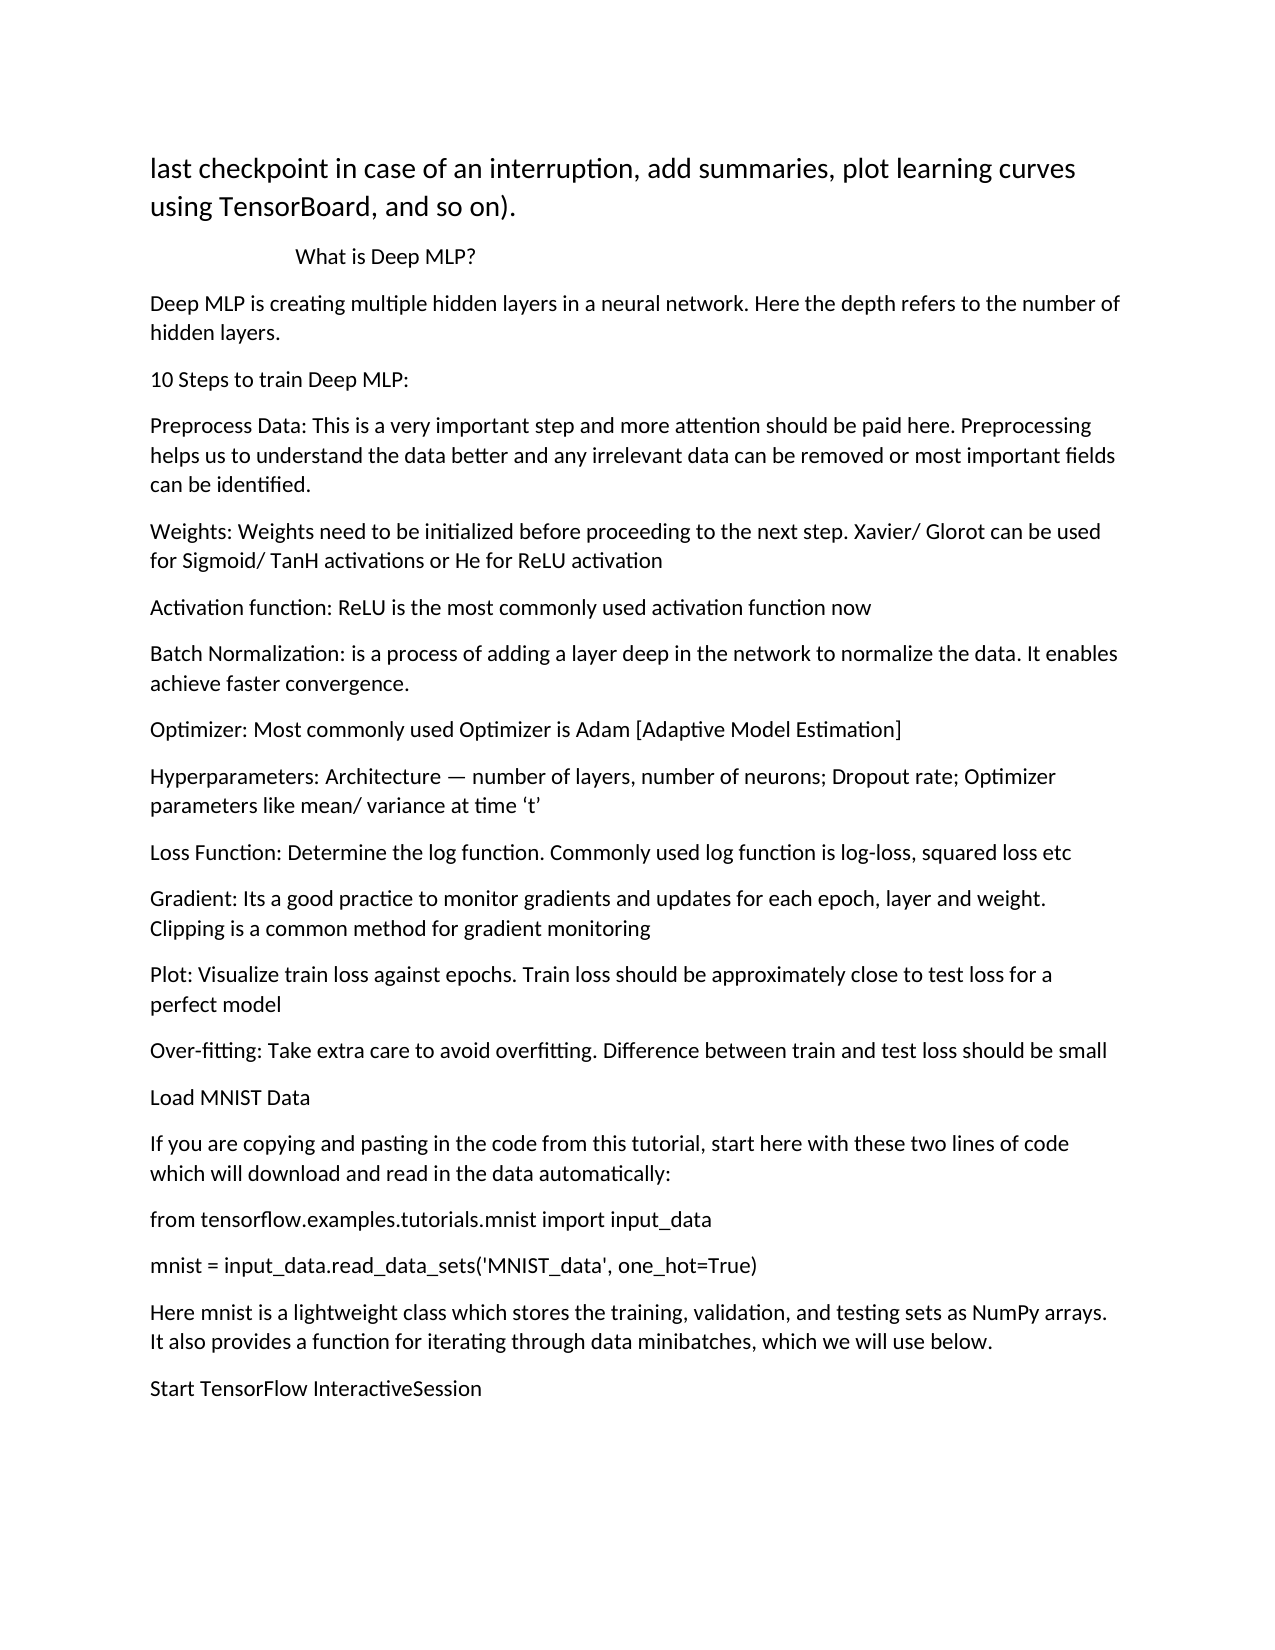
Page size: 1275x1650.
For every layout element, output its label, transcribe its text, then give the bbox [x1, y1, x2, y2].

text Here mnist is a lightweight class which stores the training, validation, and testing sets as NumPy arrays. It also provides a function for iterating through data minibatches, which we will use below. [150, 1298, 1125, 1355]
text If you are copying and pasting in the code from this tutorial, start here with these two lines of code which will download and read in the data automatically: [150, 1129, 1125, 1187]
text Activation function: ReLU is the most commonly used activation function now [150, 593, 1125, 621]
text mnist = input_data.read_data_sets('MNIST_data', one_hot=True) [150, 1251, 1125, 1279]
text What is Deep MLP? [150, 242, 1125, 270]
text Batch Normalization: is a process of adding a layer deep in the network to normalize the data. It enables achieve faster convergence. [150, 639, 1125, 697]
text Deep MLP is creating multiple hidden layers in a neural network. Here the depth refers to the number of hidden layers. [150, 289, 1125, 347]
text 10 Steps to train Deep MLP: [150, 365, 1125, 393]
text Preprocess Data: This is a very important step and more attention should be paid here. Preprocessing helps us to understand the data better and any irrelevant data can be removed or most important fields can be identified. [150, 411, 1125, 499]
text Loss Function: Determine the log function. Commonly used log function is log-loss, squared loss etc [150, 838, 1125, 866]
text Gradient: Its a good practice to monitor gradients and updates for each epoch, layer and weight. Clipping is a common method for gradient monitoring [150, 884, 1125, 942]
text Weights: Weights need to be initialized before proceeding to the next step. Xavier/ Glorot can be used for Sigmoid/ TanH activations or He for ReLU activation [150, 517, 1125, 575]
text Start TensorFlow InteractiveSession [150, 1374, 1125, 1402]
text from tensorflow.examples.tutorials.mnist import input_data [150, 1205, 1125, 1233]
text Hyperparameters: Architecture — number of layers, number of neurons; Dropout rate; Optimizer parameters like mean/ variance at time ‘t’ [150, 762, 1125, 819]
text Optimizer: Most commonly used Optimizer is Adam [Adaptive Model Estimation] [150, 715, 1125, 743]
text Load MNIST Data [150, 1083, 1125, 1111]
text Over-fitting: Take extra care to avoid overfitting. Difference between train and test loss should be small [150, 1036, 1125, 1064]
text Plot: Visualize train loss against epochs. Train loss should be approximately close to test loss for a perfect model [150, 960, 1125, 1018]
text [150, 150, 1125, 223]
